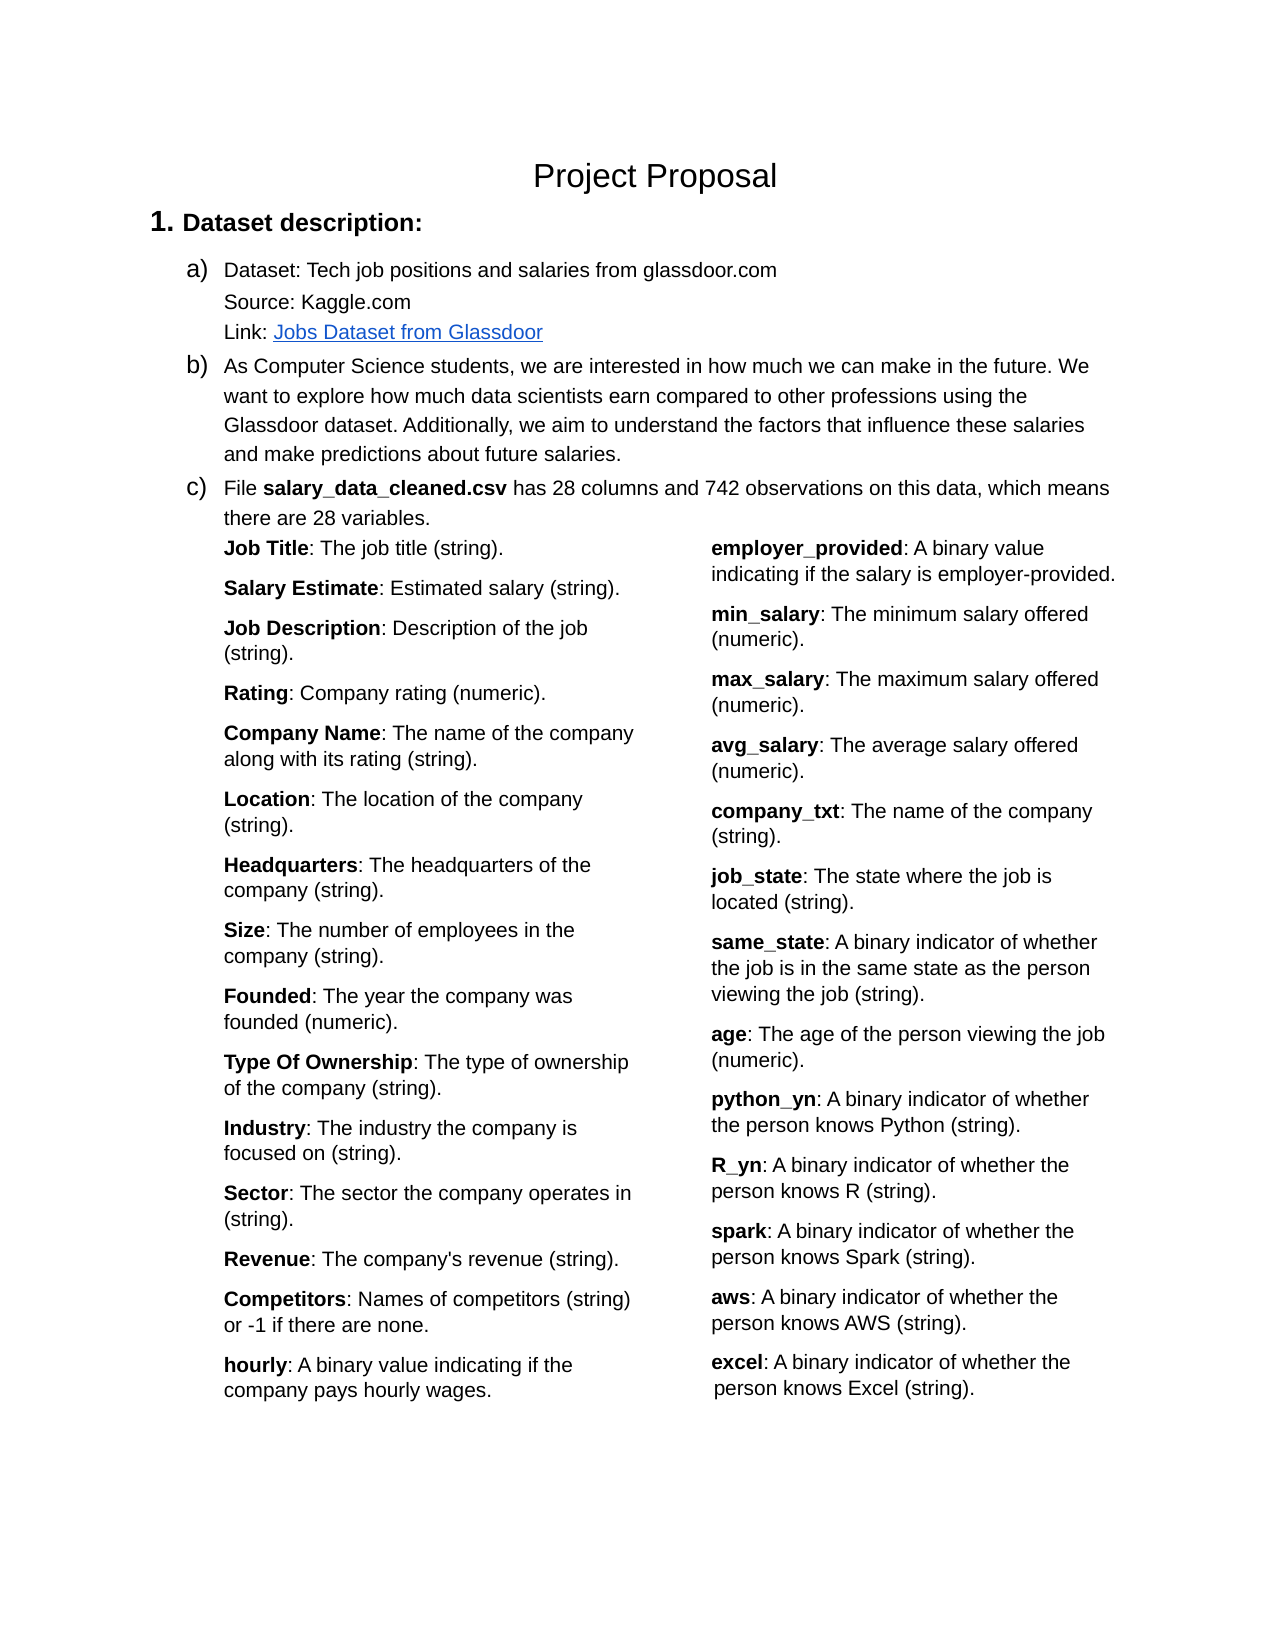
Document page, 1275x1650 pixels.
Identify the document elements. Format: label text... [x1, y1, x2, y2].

text Project Proposal [187, 156, 1123, 194]
text avg_salary: The average salary offered (numeric). [711, 733, 1123, 783]
text employer_provided: A binary value indicating if the salary is employer-provided. [711, 536, 1123, 585]
text hourly: A binary value indicating if the company pays hourly wages. [223, 1352, 635, 1402]
text Rating: Company rating (numeric). [223, 681, 635, 705]
text Job Title: The job title (string). [223, 536, 635, 559]
text company_txt: The name of the company (string). [711, 798, 1123, 848]
text spark: A binary indicator of whether the person knows Spark (string). [711, 1219, 1123, 1268]
text max_salary: The maximum salary offered (numeric). [711, 667, 1123, 717]
text python_yn: A binary indicator of whether the person knows Python (string). [711, 1087, 1123, 1137]
text Revenue: The company's revenue (string). [223, 1247, 635, 1271]
text R_yn: A binary indicator of whether the person knows R (string). [711, 1153, 1123, 1203]
text Size: The number of employees in the company (string). [223, 918, 635, 968]
text Sector: The sector the company operates in (string). [223, 1181, 635, 1231]
text job_state: The state where the job is located (string). [711, 864, 1123, 914]
text Competitors: Names of competitors (string) or -1 if there are none. [223, 1287, 635, 1337]
text Industry: The industry the company is focused on (string). [223, 1115, 635, 1165]
text same_state: A binary indicator of whether the job is in the same state as the person viewing the job (string). [711, 930, 1123, 1006]
text Location: The location of the company (string). [223, 787, 635, 837]
text Founded: The year the company was founded (numeric). [223, 984, 635, 1034]
text excel: A binary indicator of whether the person knows Excel (string). [711, 1350, 1123, 1400]
list File salary_data_cleaned.csv has 28 columns and 742 observations on this data, which means there are 28 variables. [186, 472, 1123, 529]
text Company Name: The name of the company along with its rating (string). [223, 721, 635, 771]
text Headquarters: The headquarters of the company (string). [223, 852, 635, 902]
text Job Description: Description of the job (string). [223, 615, 635, 665]
text age: The age of the person viewing the job (numeric). [711, 1022, 1123, 1071]
text aws: A binary indicator of whether the person knows AWS (string). [711, 1284, 1123, 1334]
text Link: Jobs Dataset from Glassdoor [223, 320, 1123, 344]
list Dataset: Tech job positions and salaries from glassdoor.com [186, 254, 1123, 283]
text Source: Kaggle.com [223, 290, 1123, 314]
text Type Of Ownership: The type of ownership of the company (string). [223, 1050, 635, 1099]
text Salary Estimate: Estimated salary (string). [223, 576, 635, 599]
list As Computer Science students, we are interested in how much we can make in the future. We want to explore how much data scientists earn compared to other professions using the Glassdoor dataset. Additionally, we aim to understand the factors that influence these salaries and make predictions about future salaries. [186, 350, 1123, 466]
list Dataset description: [150, 204, 1123, 237]
text min_salary: The minimum salary offered (numeric). [711, 601, 1123, 651]
